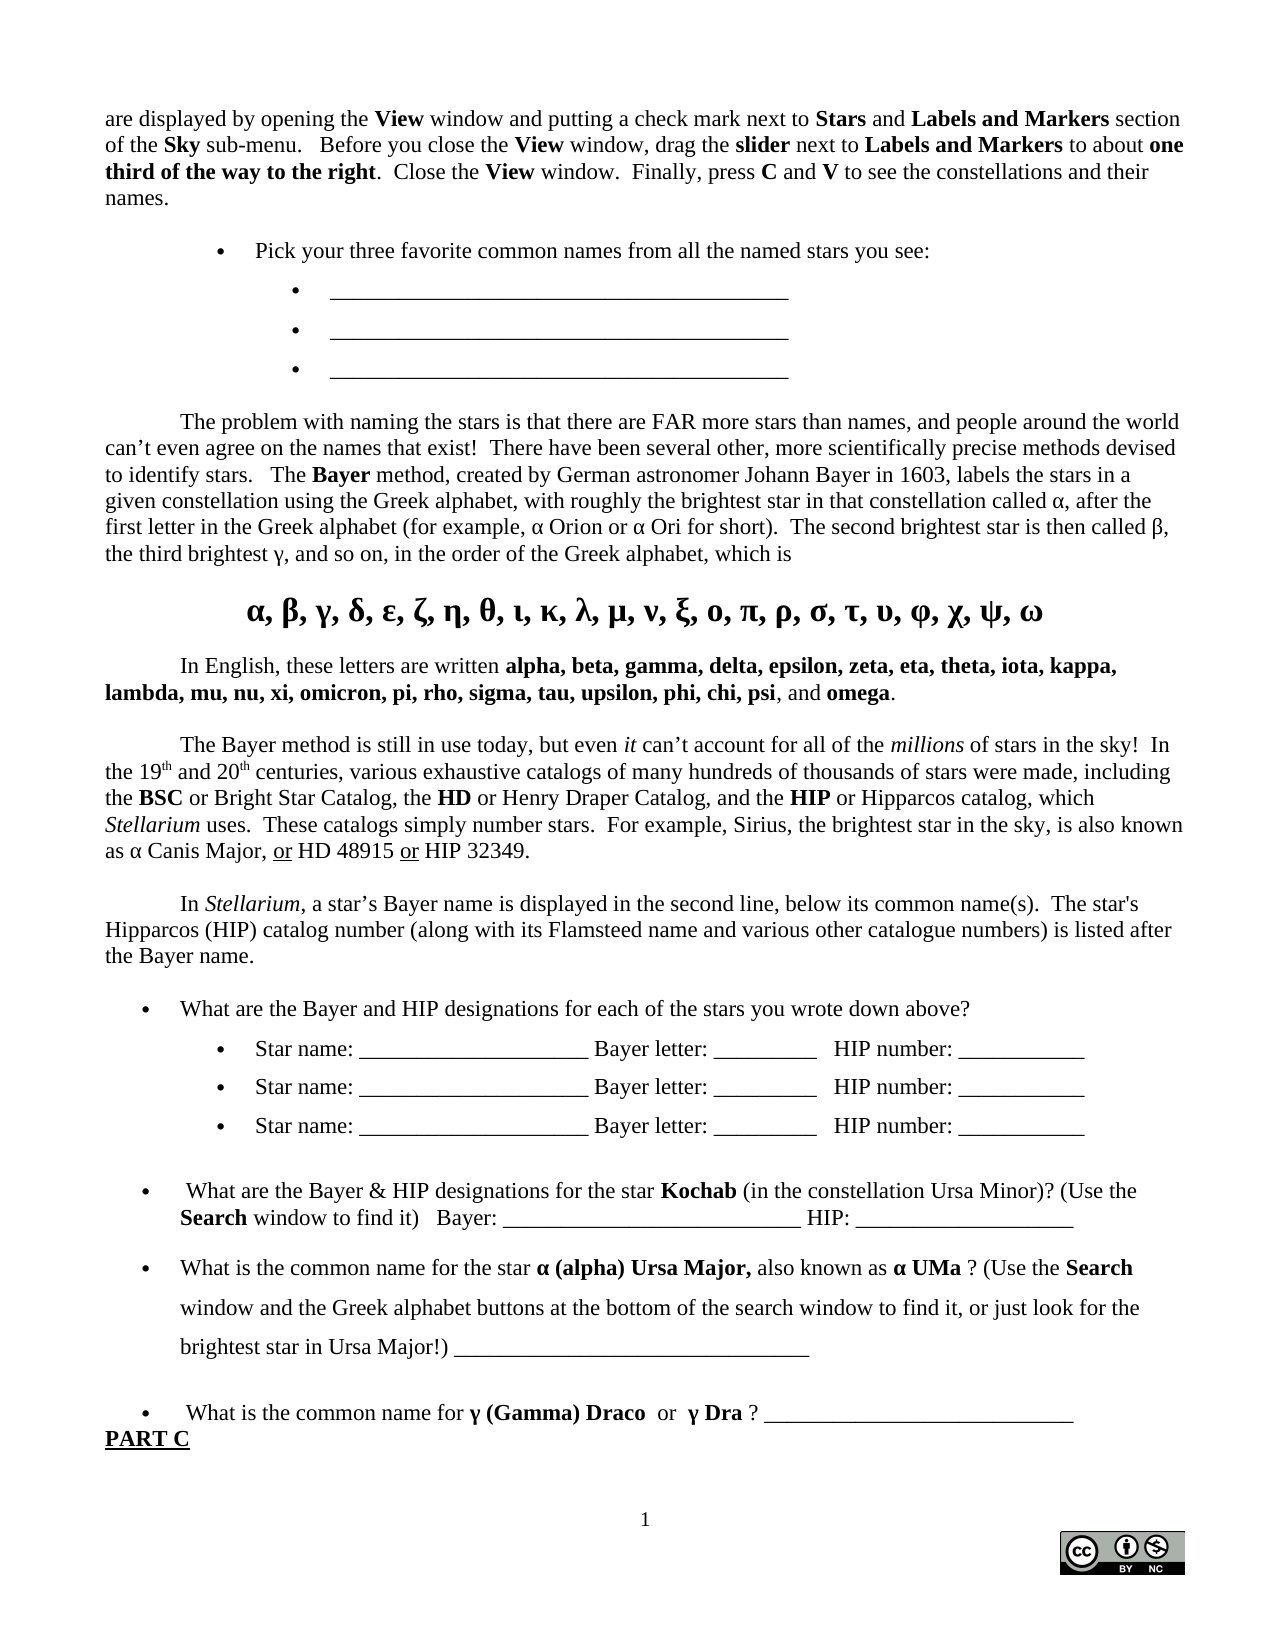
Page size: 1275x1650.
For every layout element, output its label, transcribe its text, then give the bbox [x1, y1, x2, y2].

text PART C [105, 1425, 1185, 1452]
text The problem with naming the stars is that there are FAR more stars than names, and people around the world can’t even agree on the names that exist! There have been several other, more scientifically precise methods devised to identify stars. The Bayer method, created by German astronomer Johann Bayer in 1603, labels the stars in a given constellation using the Greek alphabet, with roughly the brightest star in that constellation called α, after the first letter in the Greek alphabet (for example, α Orion or α Ori for short). The second brightest star is then called β, the third brightest γ, and so on, in the order of the Greek alphabet, which is [105, 408, 1185, 566]
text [105, 105, 1185, 210]
list ________________________________________ [292, 355, 1185, 382]
list What are the Bayer and HIP designations for each of the stars you wrote down above? [142, 995, 1185, 1021]
list ________________________________________ [292, 276, 1185, 303]
list Star name: ____________________ Bayer letter: _________ HIP number: ___________ [217, 1073, 1185, 1100]
list What is the common name for the star α (alpha) Ursa Major, also known as α UMa ? (Use the Search window and the Greek alphabet buttons at the bottom of the search window to find it, or just look for the brightest star in Ursa Major!) _______________________________ [142, 1254, 1185, 1359]
text In English, these letters are written alpha, beta, gamma, delta, epsilon, zeta, eta, theta, iota, kappa, lambda, mu, nu, xi, omicron, pi, rho, sigma, tau, upsilon, phi, chi, psi, and omega. [105, 652, 1185, 705]
list Pick your three favorite common names from all the named stars you see: [217, 237, 1185, 263]
list Star name: ____________________ Bayer letter: _________ HIP number: ___________ [217, 1112, 1185, 1139]
picture [1060, 1531, 1185, 1575]
list ________________________________________ [292, 316, 1185, 342]
list What is the common name for γ (Gamma) Draco or γ Dra ? ___________________________ [142, 1399, 1185, 1425]
text α, β, γ, δ, ε, ζ, η, θ, ι, κ, λ, μ, ν, ξ, ο, π, ρ, σ, τ, υ, φ, χ, ψ, ω [105, 590, 1185, 628]
text The Bayer method is still in use today, but even it can’t account for all of the millions of stars in the sky! In the 19th and 20th centuries, various exhaustive catalogs of many hundreds of thousands of stars were made, including the BSC or Bright Star Catalog, the HD or Henry Draper Catalog, and the HIP or Hipparcos catalog, which Stellarium uses. These catalogs simply number stars. For example, Sirius, the brightest star in the sky, is also known as α Canis Major, or HD 48915 or HIP 32349. [105, 732, 1185, 863]
text In Stellarium, a star’s Bayer name is displayed in the second line, below its common name(s). The star's Hipparcos (HIP) catalog number (along with its Flamsteed name and various other catalogue numbers) is listed after the Bayer name. [105, 890, 1185, 969]
list Star name: ____________________ Bayer letter: _________ HIP number: ___________ [217, 1034, 1185, 1061]
list What are the Bayer & HIP designations for the star Kochab (in the constellation Ursa Minor)? (Use the Search window to find it) Bayer: __________________________ HIP: ___________________ [142, 1177, 1185, 1230]
